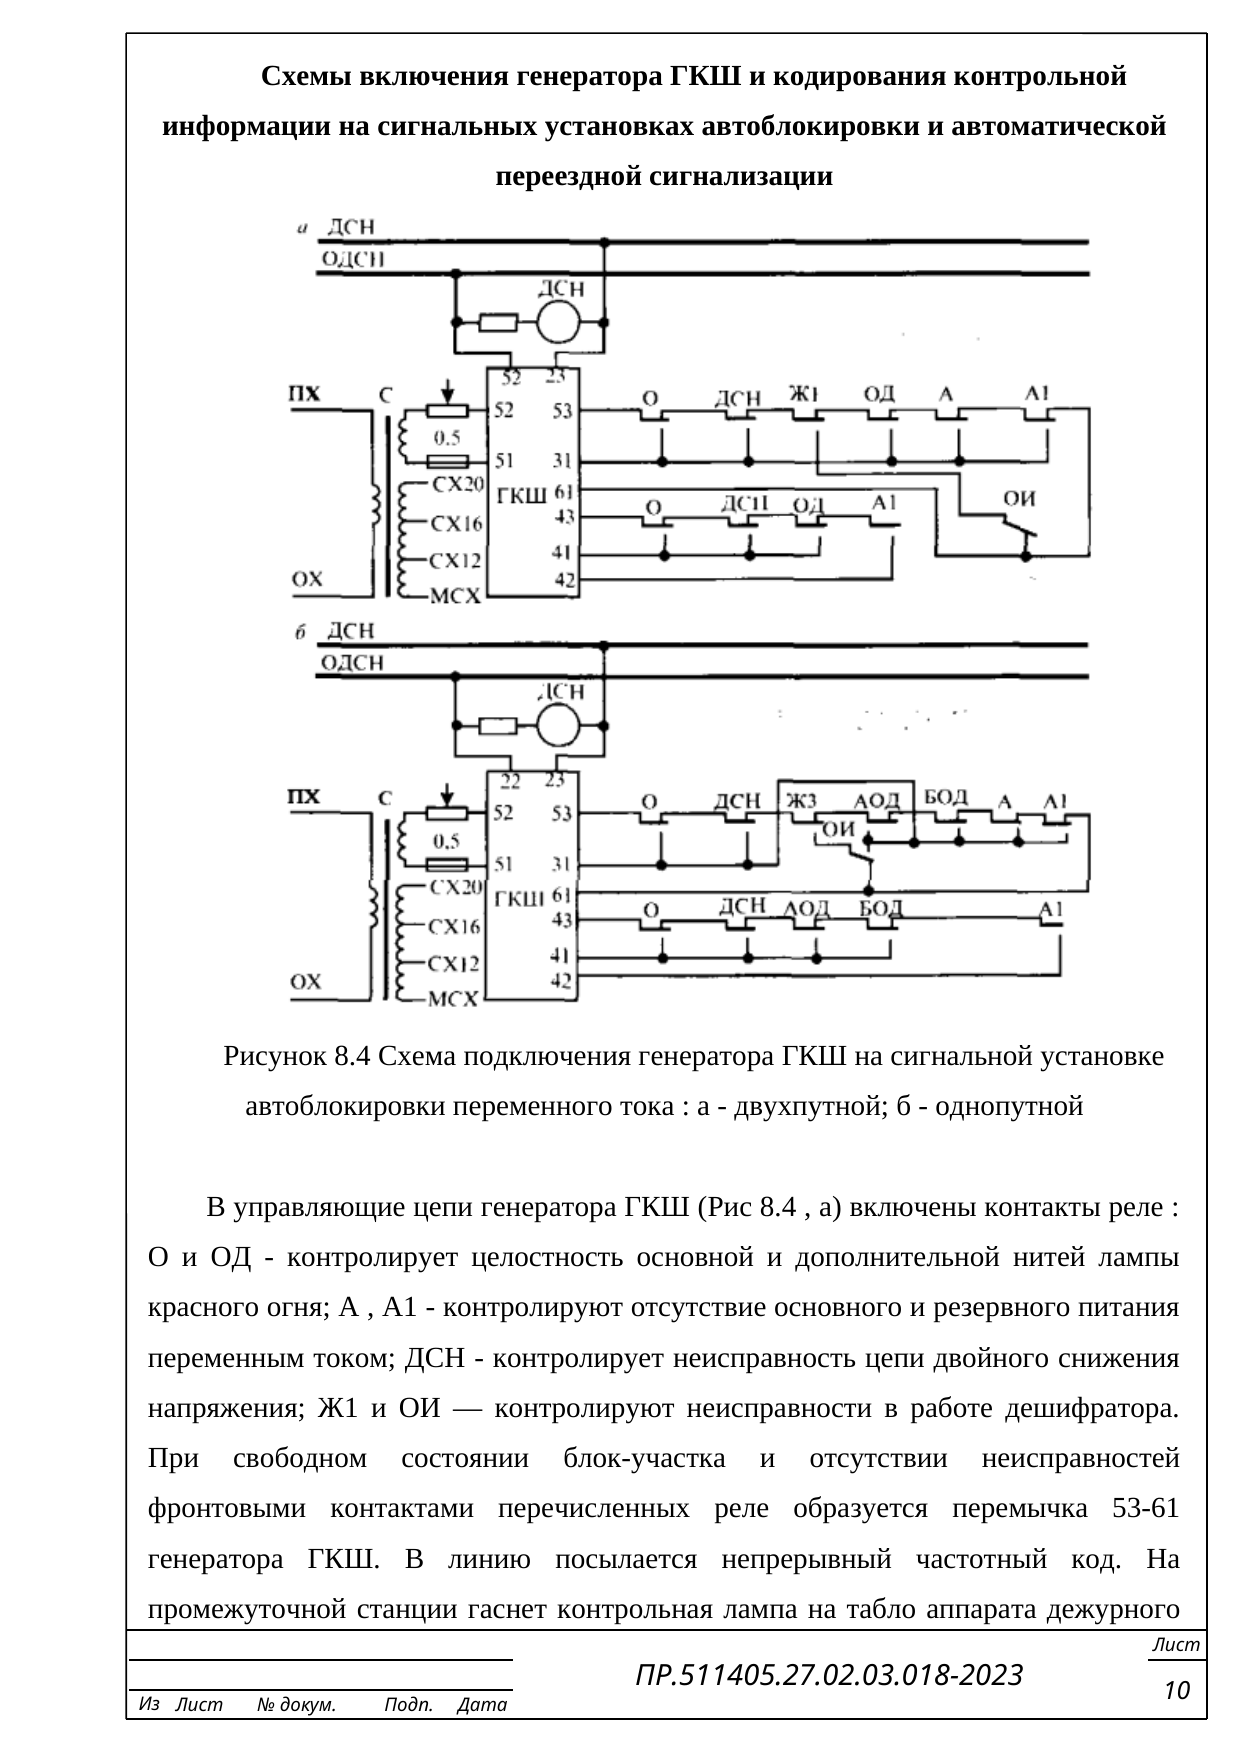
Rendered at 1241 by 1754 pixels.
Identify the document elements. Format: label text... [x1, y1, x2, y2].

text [148, 1189, 1181, 1625]
text Рисунок 8.4 Схема подключения генератора ГКШ на сигнальной установке автоблокировки переменного тока : а - двухпутной; б - однопутной [148, 1038, 1181, 1122]
picture [287, 208, 1102, 1021]
text Схемы включения генератора ГКШ и кодирования контрольной информации на сигнальных установках автоблокировки и автоматической переездной сигнализации [148, 58, 1181, 192]
